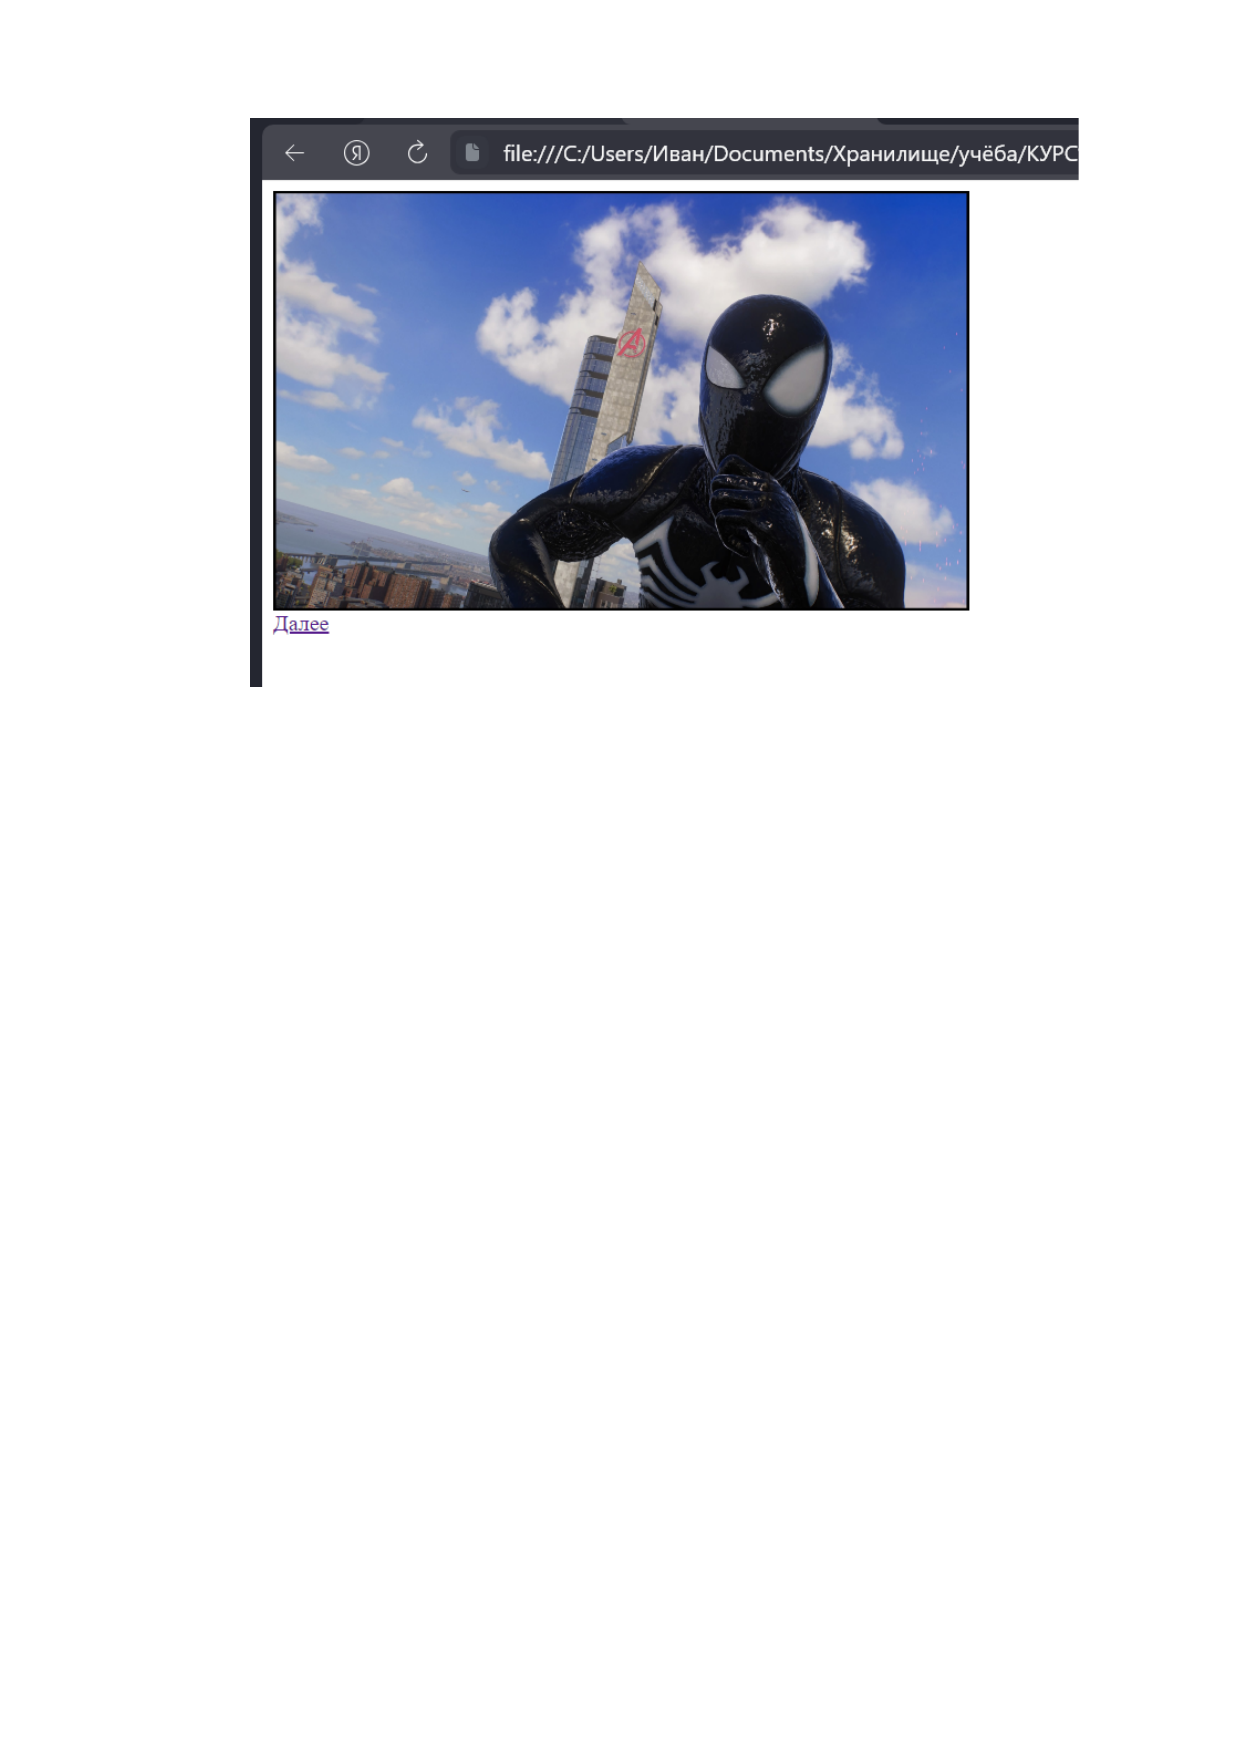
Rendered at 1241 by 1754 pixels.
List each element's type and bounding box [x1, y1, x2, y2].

picture [250, 118, 1079, 687]
